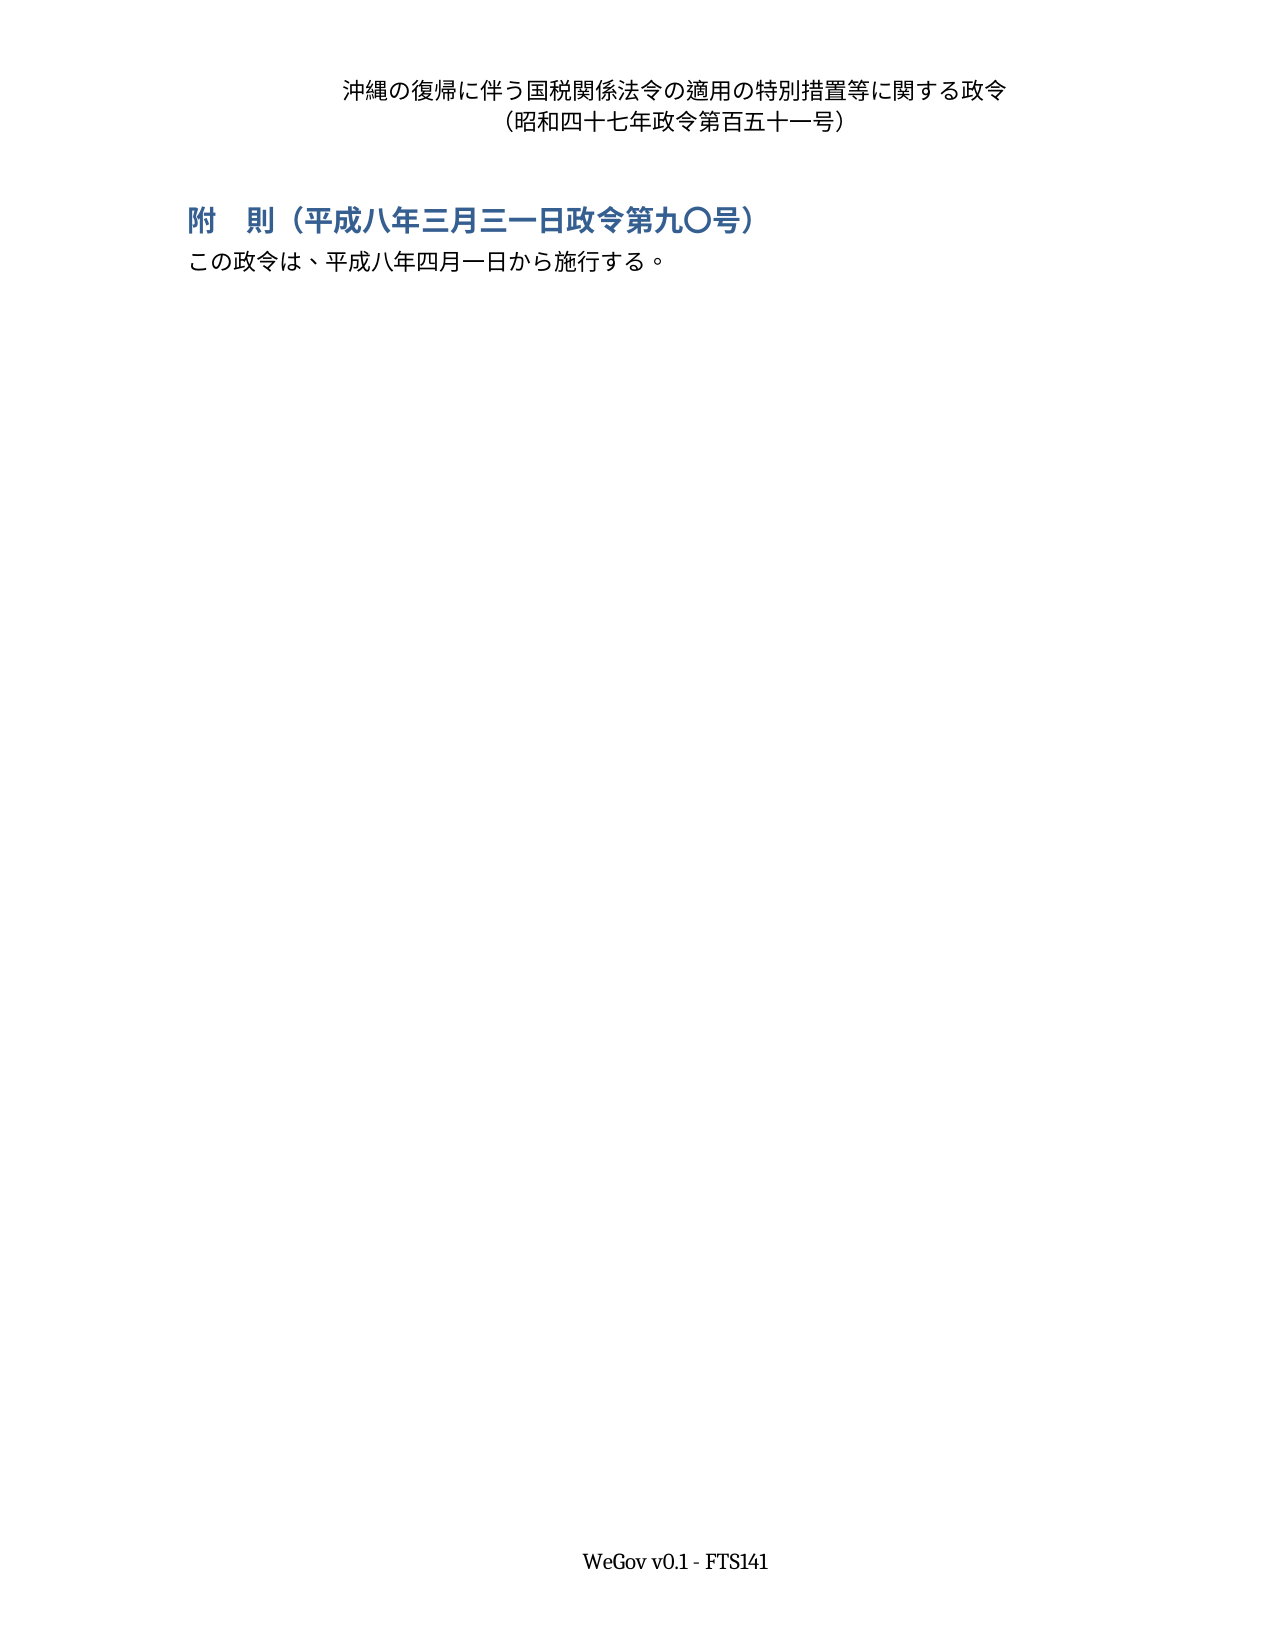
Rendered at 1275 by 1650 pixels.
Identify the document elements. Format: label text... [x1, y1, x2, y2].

text この政令は、平成八年四月一日から施行する。 [187, 246, 1087, 277]
subtitle 附 則（平成八年三月三一日政令第九〇号） [187, 200, 1087, 240]
